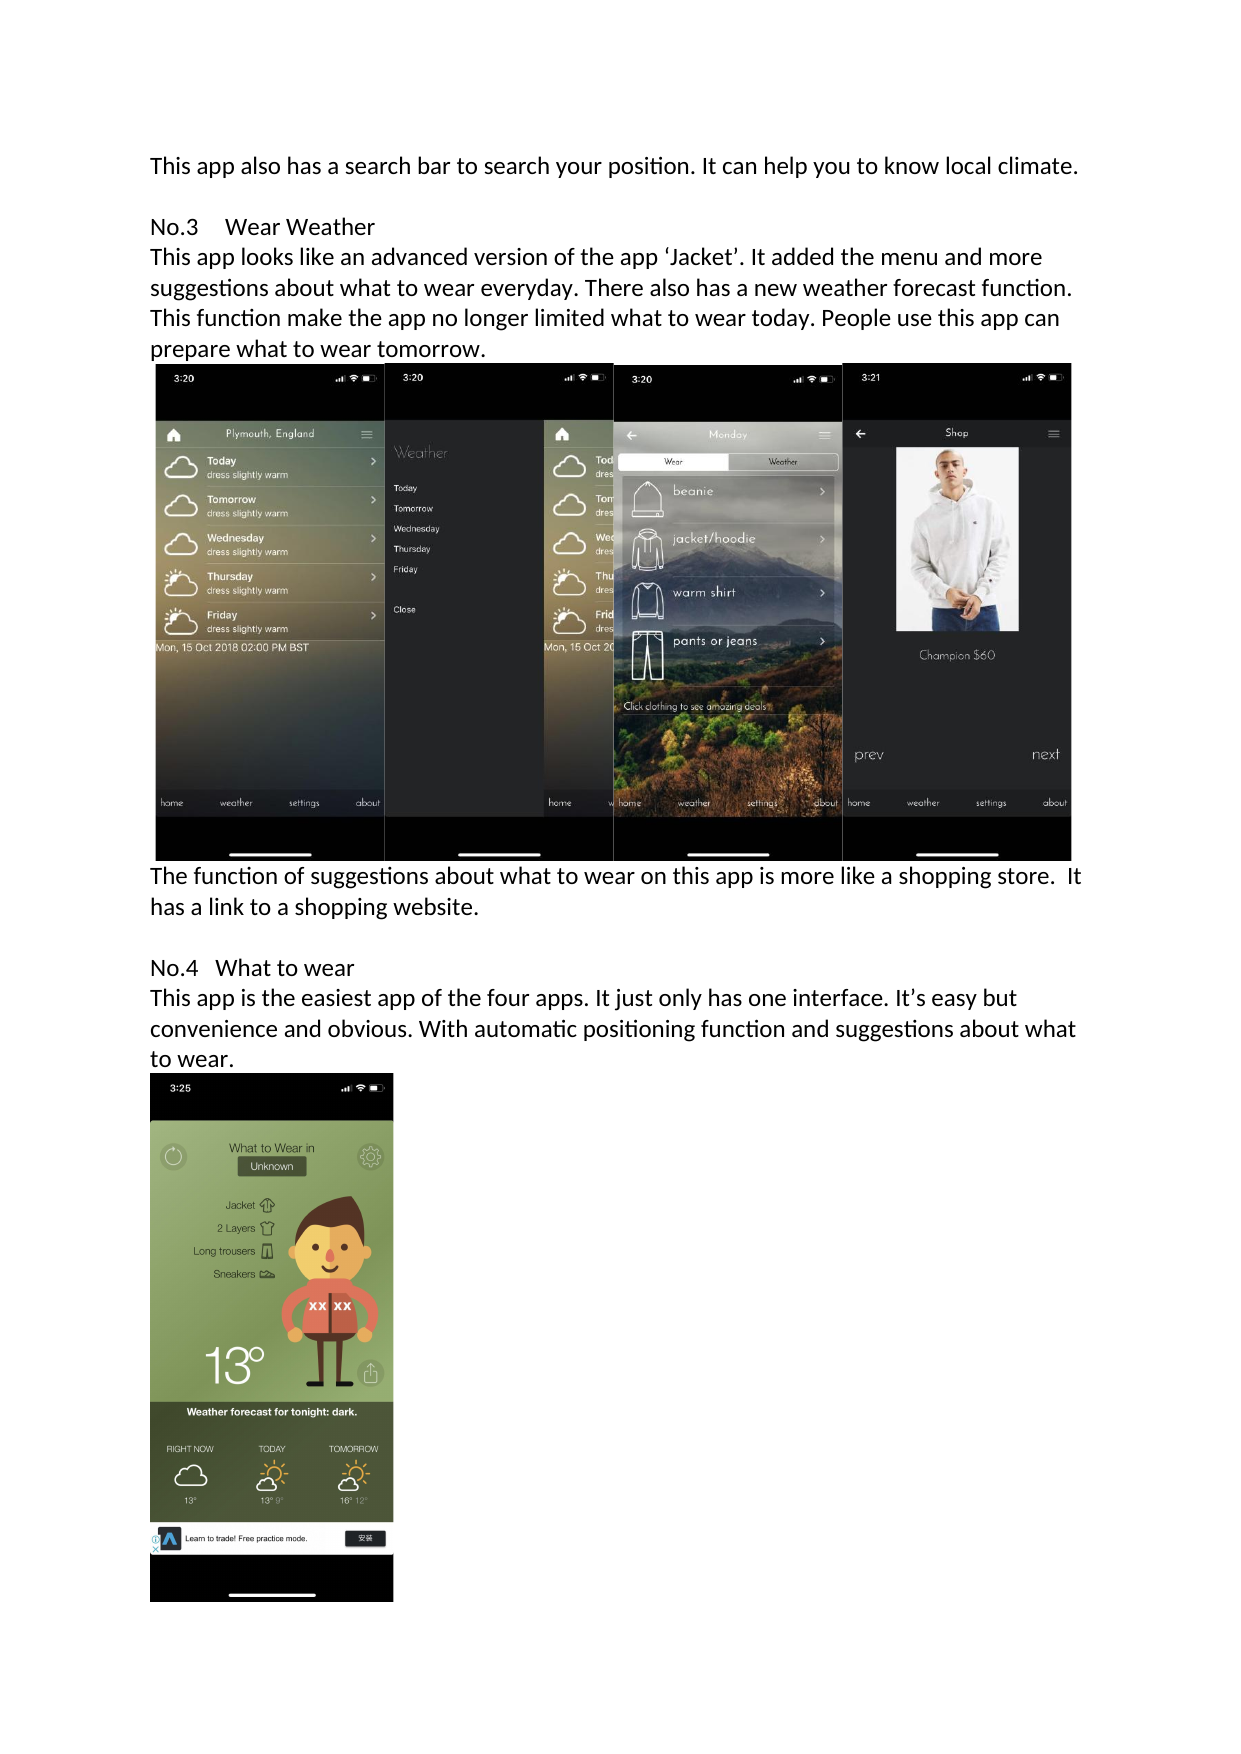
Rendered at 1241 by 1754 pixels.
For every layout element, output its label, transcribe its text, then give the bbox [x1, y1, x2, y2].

picture [150, 1073, 394, 1602]
text The function of suggestions about what to wear on this app is more like a shopping store. It has a link to a shopping website. [150, 860, 1090, 921]
text This app also has a search bar to search your position. It can help you to know local climate. [150, 150, 1090, 181]
picture [155, 363, 1072, 861]
text This app looks like an advanced version of the app ‘Jacket’. It added the menu and more suggestions about what to wear everyday. There also has a new weather forecast function. This function make the app no longer limited what to wear today. People use this app can prepare what to wear tomorrow. [150, 242, 1090, 364]
text This app is the easiest app of the four apps. It just only has one interface. It’s easy but convenience and obvious. With automatic positioning function and suggestions about what to wear. [150, 982, 1090, 1074]
text No.3 Wear Weather [150, 211, 1090, 242]
text No.4 What to wear [150, 952, 1090, 982]
